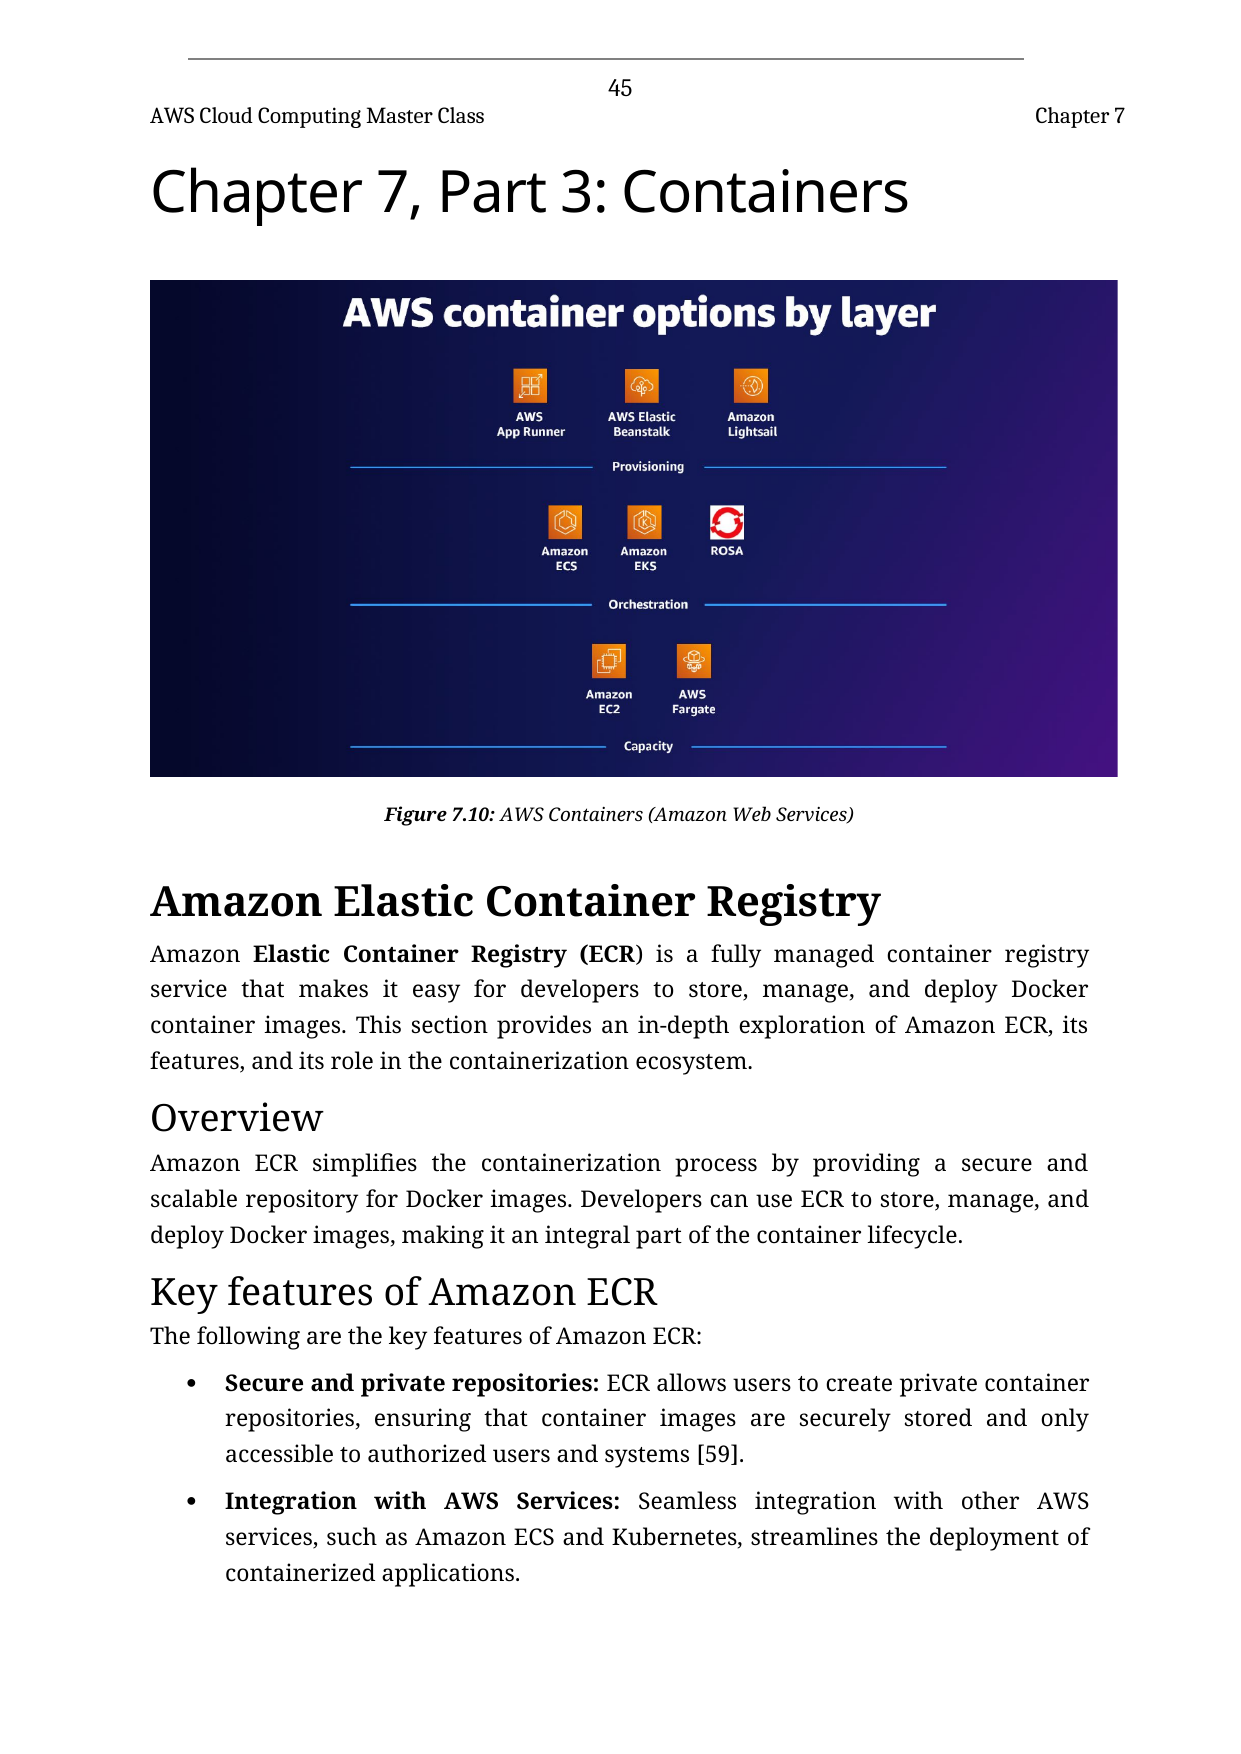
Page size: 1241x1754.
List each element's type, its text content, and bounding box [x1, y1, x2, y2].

text Key features of Amazon ECR [150, 1265, 1090, 1316]
picture [150, 280, 1118, 777]
title Chapter 7, Part 3: ContainersTop of Form [150, 150, 1090, 229]
text Amazon Elastic Container Registry (ECR) is a fully managed container registry service that makes it easy for developers to store, manage, and deploy Docker container images. This section provides an in-depth exploration of Amazon ECR, its features, and its role in the containerization ecosystem. [150, 937, 1090, 1077]
text The following are the key features of Amazon ECR: [150, 1320, 1090, 1351]
text Overview [150, 1092, 1090, 1143]
text Amazon ECR simplifies the containerization process by providing a secure and scalable repository for Docker images. Developers can use ECR to store, manage, and deploy Docker images, making it an integral part of the container lifecycle. [150, 1147, 1090, 1250]
list Integration with AWS Services: Seamless integration with other AWS services, such as Amazon ECS and Kubernetes, streamlines the deployment of containerized applications. [187, 1485, 1090, 1588]
subtitle Amazon Elastic Container Registry [150, 872, 1090, 929]
list Secure and private repositories: ECR allows users to create private container repositories, ensuring that container images are securely stored and only accessible to authorized users and systems. [187, 1366, 1090, 1469]
